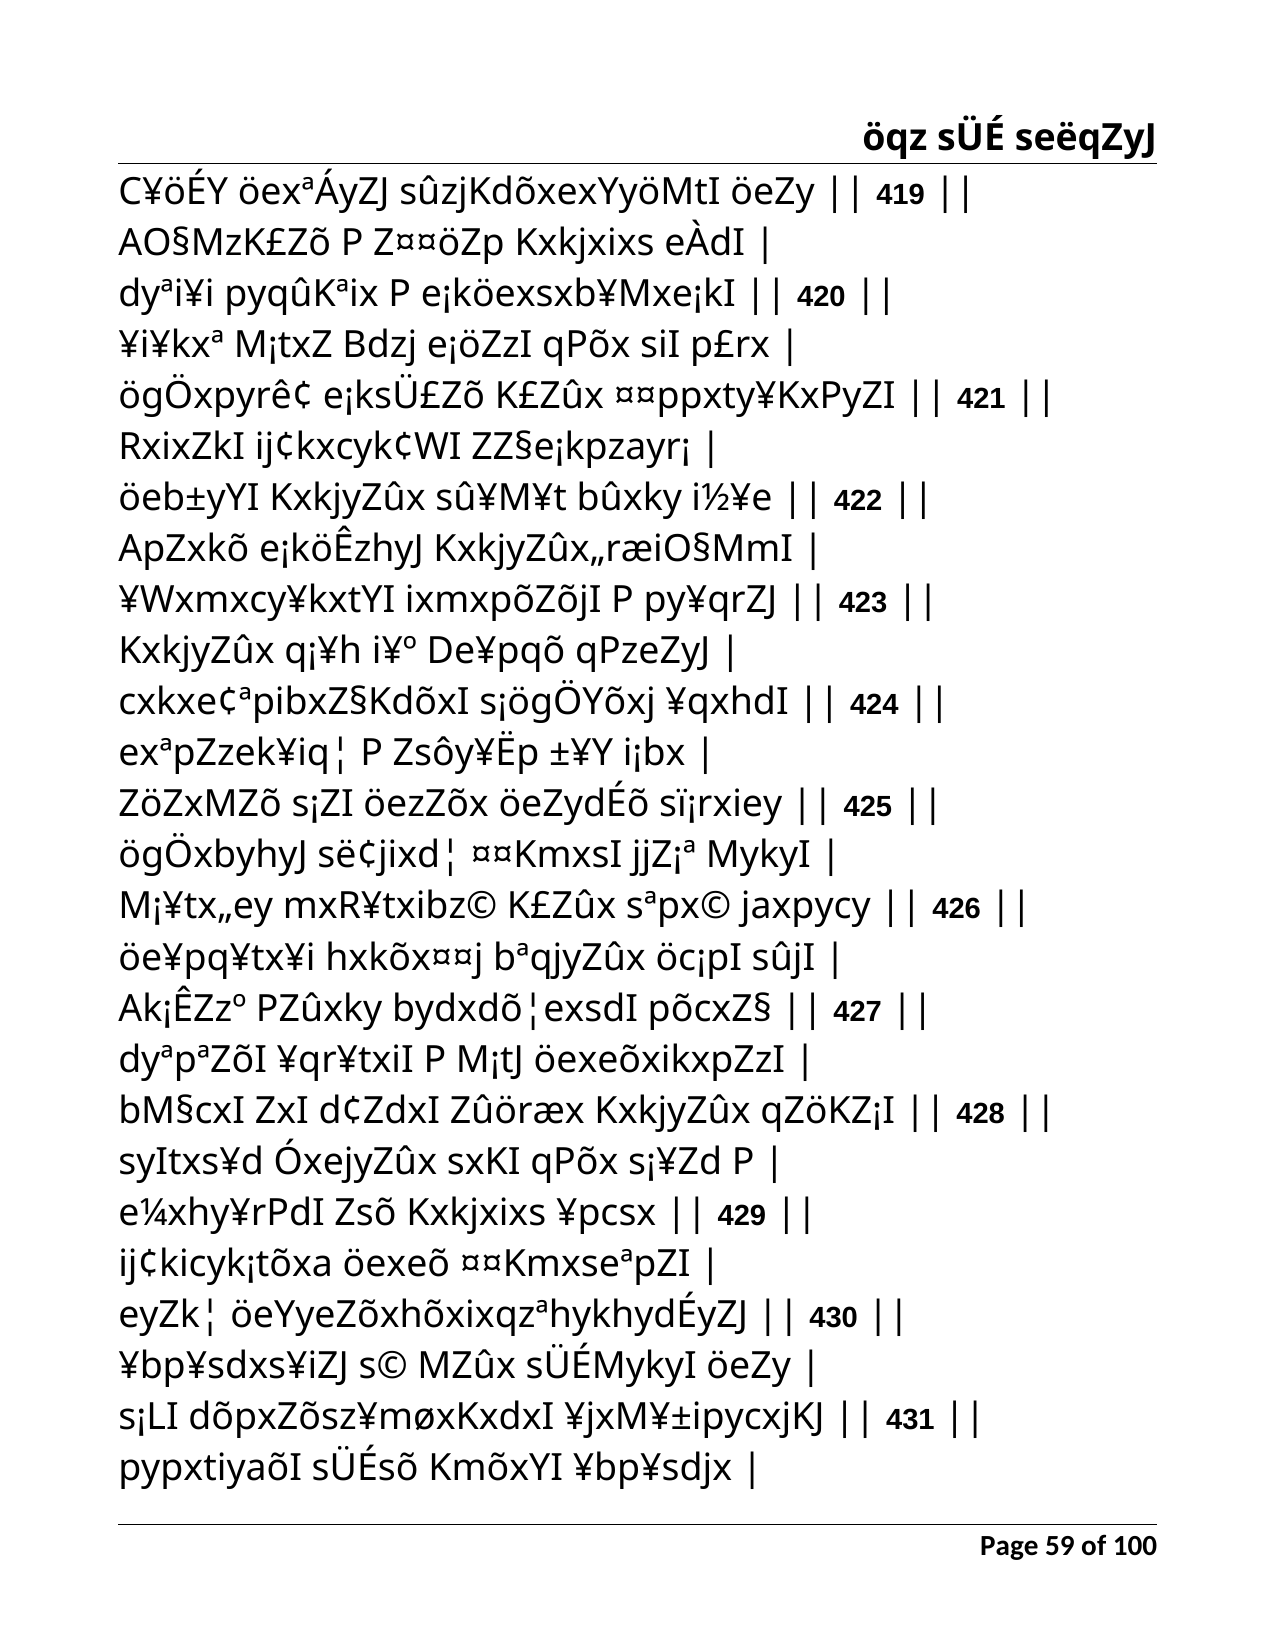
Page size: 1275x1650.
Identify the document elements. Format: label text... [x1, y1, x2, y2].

text exªpZzek¥iq¦ P Zsôy¥Ëp ±¥Y i¡bx | [118, 726, 1216, 777]
text ApZxkõ e¡köÊzhyJ KxkjyZûx„ræiO§MmI | [118, 522, 1216, 573]
text M¡¥tx„ey mxR¥txibz© K£Zûx sªpx© jaxpycy || 426 || [118, 879, 1216, 930]
text s¡LI dõpxZõsz¥møxKxdxI ¥jxM¥±ipycxjKJ || 431 || [118, 1389, 1216, 1440]
text pypxtiyaõI sÜÉsõ KmõxYI ¥bp¥sdjx | [118, 1440, 1216, 1491]
text dyªi¥i pyqûKªix P e¡köexsxb¥Mxe¡kI || 420 || [118, 266, 1216, 317]
text AO§MzK£Zõ P Z¤¤öZp Kxkjxixs eÀdI | [118, 215, 1216, 266]
text ¥Wxmxcy¥kxtYI ixmxpõZõjI P py¥qrZJ || 423 || [118, 573, 1216, 624]
text Ak¡ÊZzº PZûxky bydxdõ¦exsdI põcxZ§ || 427 || [118, 981, 1216, 1032]
text ij¢kicyk¡tõxa öexeõ ¤¤KmxseªpZI | [118, 1236, 1216, 1287]
text ögÖxbyhyJ së¢jixd¦ ¤¤KmxsI jjZ¡ª MykyI | [118, 828, 1216, 879]
text cxkxe¢ªpibxZ§KdõxI s¡ögÖYõxj ¥qxhdI || 424 || [118, 675, 1216, 726]
text syItxs¥d ÓxejyZûx sxKI qPõx s¡¥Zd P | [118, 1134, 1216, 1185]
text e¼xhy¥rPdI Zsõ Kxkjxixs ¥pcsx || 429 || [118, 1185, 1216, 1236]
text bM§cxI ZxI d¢ZdxI Zûöræx KxkjyZûx qZöKZ¡I || 428 || [118, 1083, 1216, 1134]
text dyªpªZõI ¥qr¥txiI P M¡tJ öexeõxikxpZzI | [118, 1032, 1216, 1083]
text ¥i¥kxª M¡txZ Bdzj e¡öZzI qPõx siI p£rx | [118, 317, 1216, 368]
text eyZk¦ öeYyeZõxhõxixqzªhykhydÉyZJ || 430 || [118, 1287, 1216, 1338]
text öeb±yYI KxkjyZûx sû¥M¥t bûxky i½¥e || 422 || [118, 471, 1216, 522]
text ZöZxMZõ s¡ZI öezZõx öeZydÉõ sï¡rxiey || 425 || [118, 777, 1216, 828]
text KxkjyZûx q¡¥h i¥º De¥pqõ qPzeZyJ | [118, 624, 1216, 675]
text ögÖxpyrê¢ e¡ksÜ£Zõ K£Zûx ¤¤ppxty¥KxPyZI || 421 || [118, 368, 1216, 419]
text öe¥pq¥tx¥i hxkõx¤¤j bªqjyZûx öc¡pI sûjI | [118, 930, 1216, 981]
text C¥öÉY öexªÁyZJ sûzjKdõxexYyöMtI öeZy || 419 || [118, 164, 1216, 215]
text ¥bp¥sdxs¥iZJ s© MZûx sÜÉMykyI öeZy | [118, 1338, 1216, 1389]
text RxixZkI ij¢kxcyk¢WI ZZ§e¡kpzayr¡ | [118, 419, 1216, 471]
